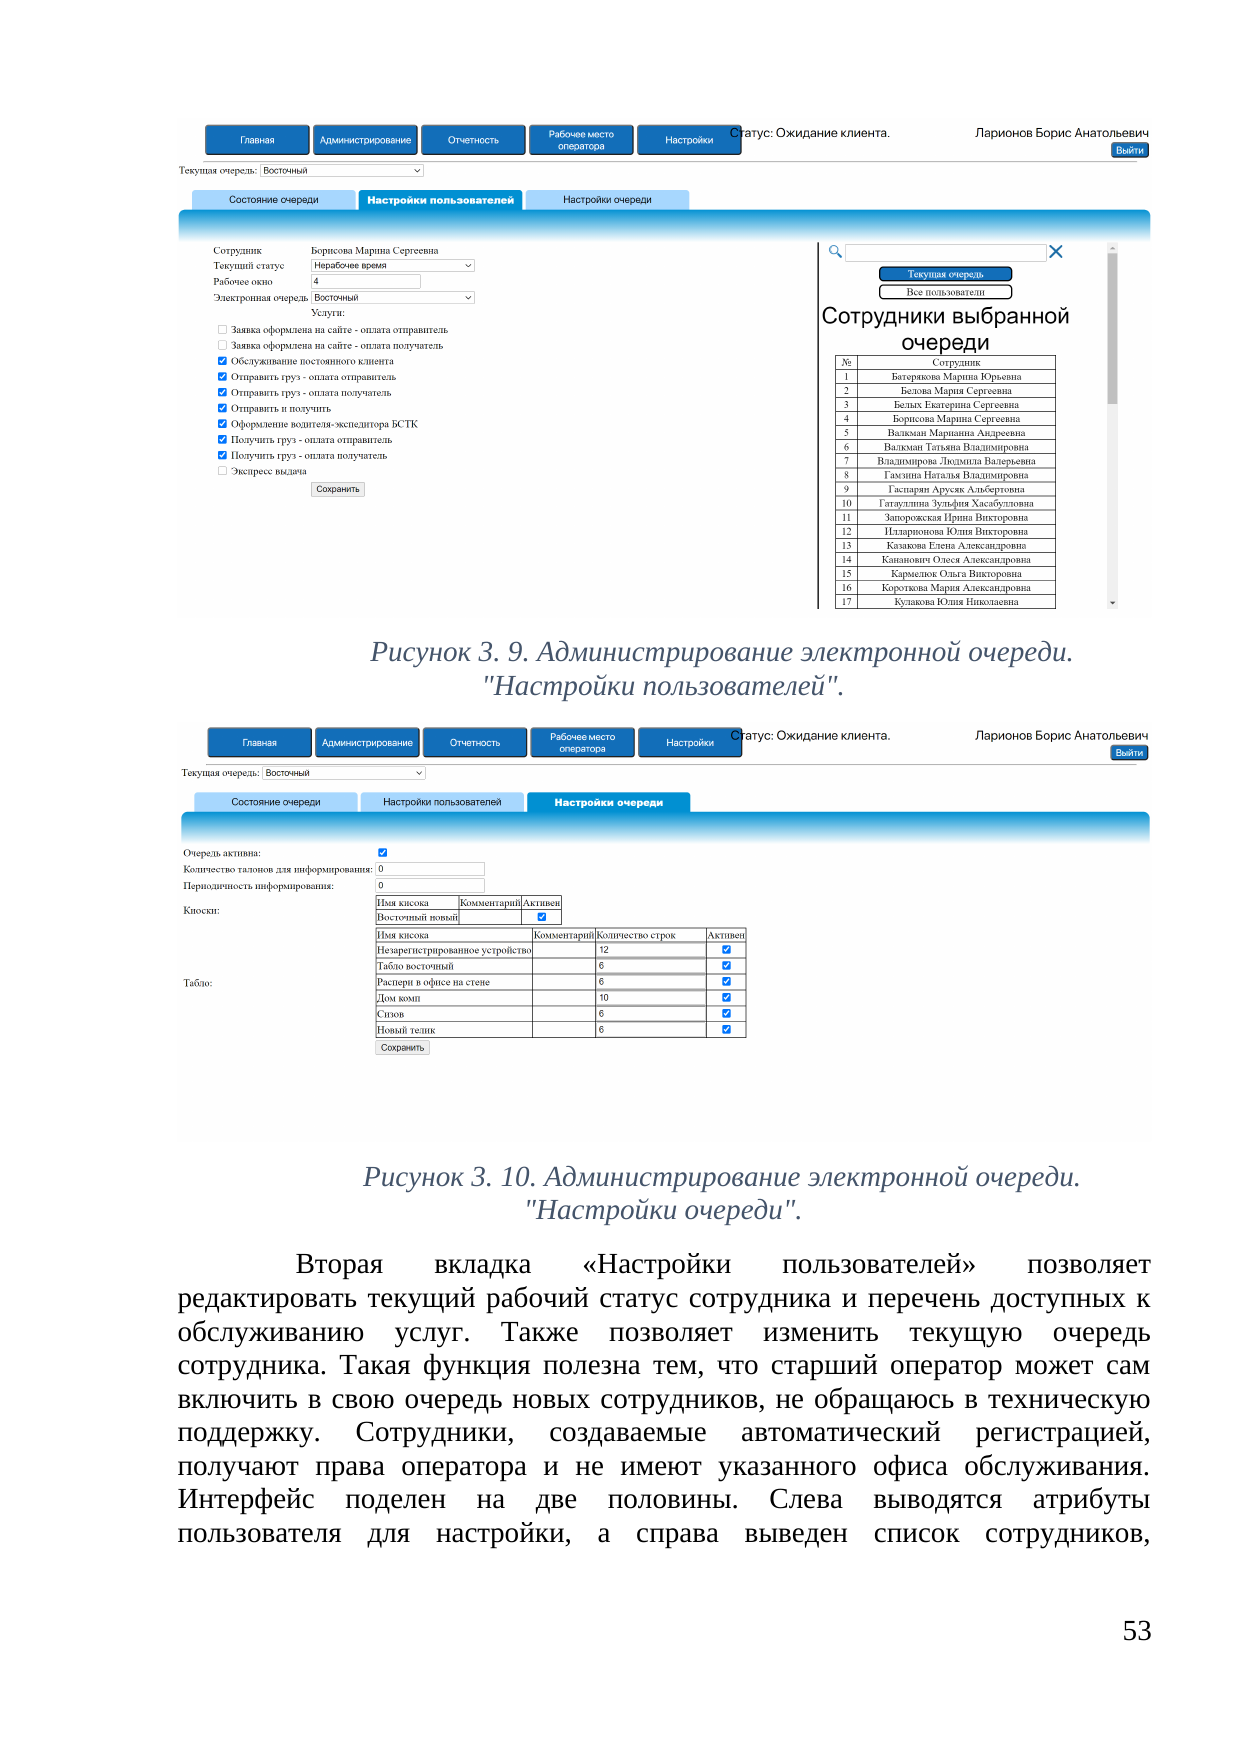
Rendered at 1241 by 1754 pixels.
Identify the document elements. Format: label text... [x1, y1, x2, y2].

picture [177, 118, 1152, 618]
text Рисунок 3. 9. Администрирование электронной очереди. "Настройки пользователей". [177, 634, 1152, 701]
text Рисунок 3. 10. Администрирование электронной очереди. "Настройки очереди". [177, 1159, 1152, 1226]
picture [177, 722, 1152, 1142]
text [177, 1247, 1152, 1548]
